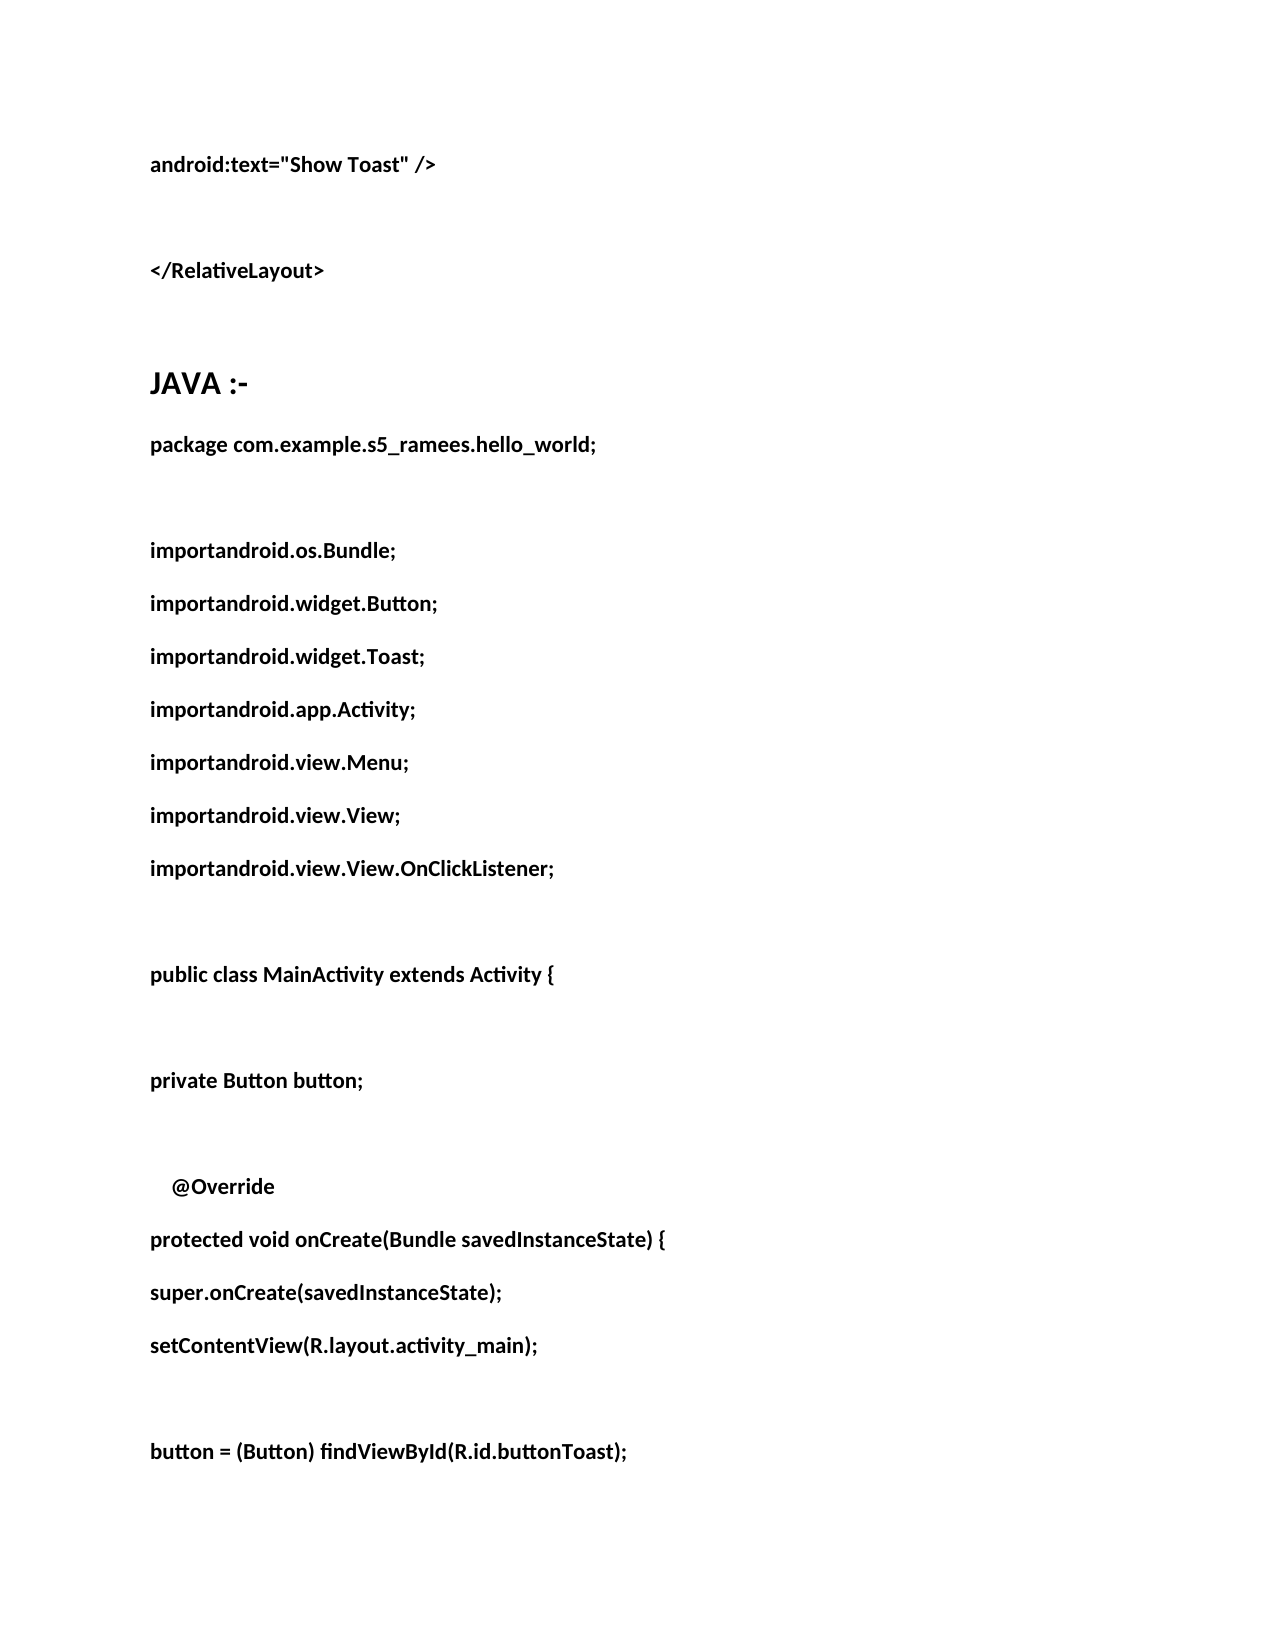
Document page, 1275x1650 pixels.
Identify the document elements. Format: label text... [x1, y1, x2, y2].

text android:text="Show Toast" /> [150, 150, 1125, 178]
text JAVA :- [150, 362, 1125, 403]
text importandroid.view.View.OnClickListener; [150, 854, 1125, 882]
text </RelativeLayout> [150, 256, 1125, 284]
text importandroid.widget.Button; [150, 589, 1125, 617]
text setContentView(R.layout.activity_main); [150, 1331, 1125, 1359]
text importandroid.view.View; [150, 801, 1125, 829]
text public class MainActivity extends Activity { [150, 960, 1125, 988]
text importandroid.app.Activity; [150, 695, 1125, 723]
text importandroid.widget.Toast; [150, 642, 1125, 670]
text protected void onCreate(Bundle savedInstanceState) { [150, 1225, 1125, 1253]
text importandroid.view.Menu; [150, 748, 1125, 776]
text super.onCreate(savedInstanceState); [150, 1278, 1125, 1306]
text @Override [150, 1172, 1125, 1200]
text package com.example.s5_ramees.hello_world; [150, 430, 1125, 458]
text private Button button; [150, 1066, 1125, 1094]
text button = (Button) findViewById(R.id.buttonToast); [150, 1437, 1125, 1465]
text importandroid.os.Bundle; [150, 536, 1125, 564]
